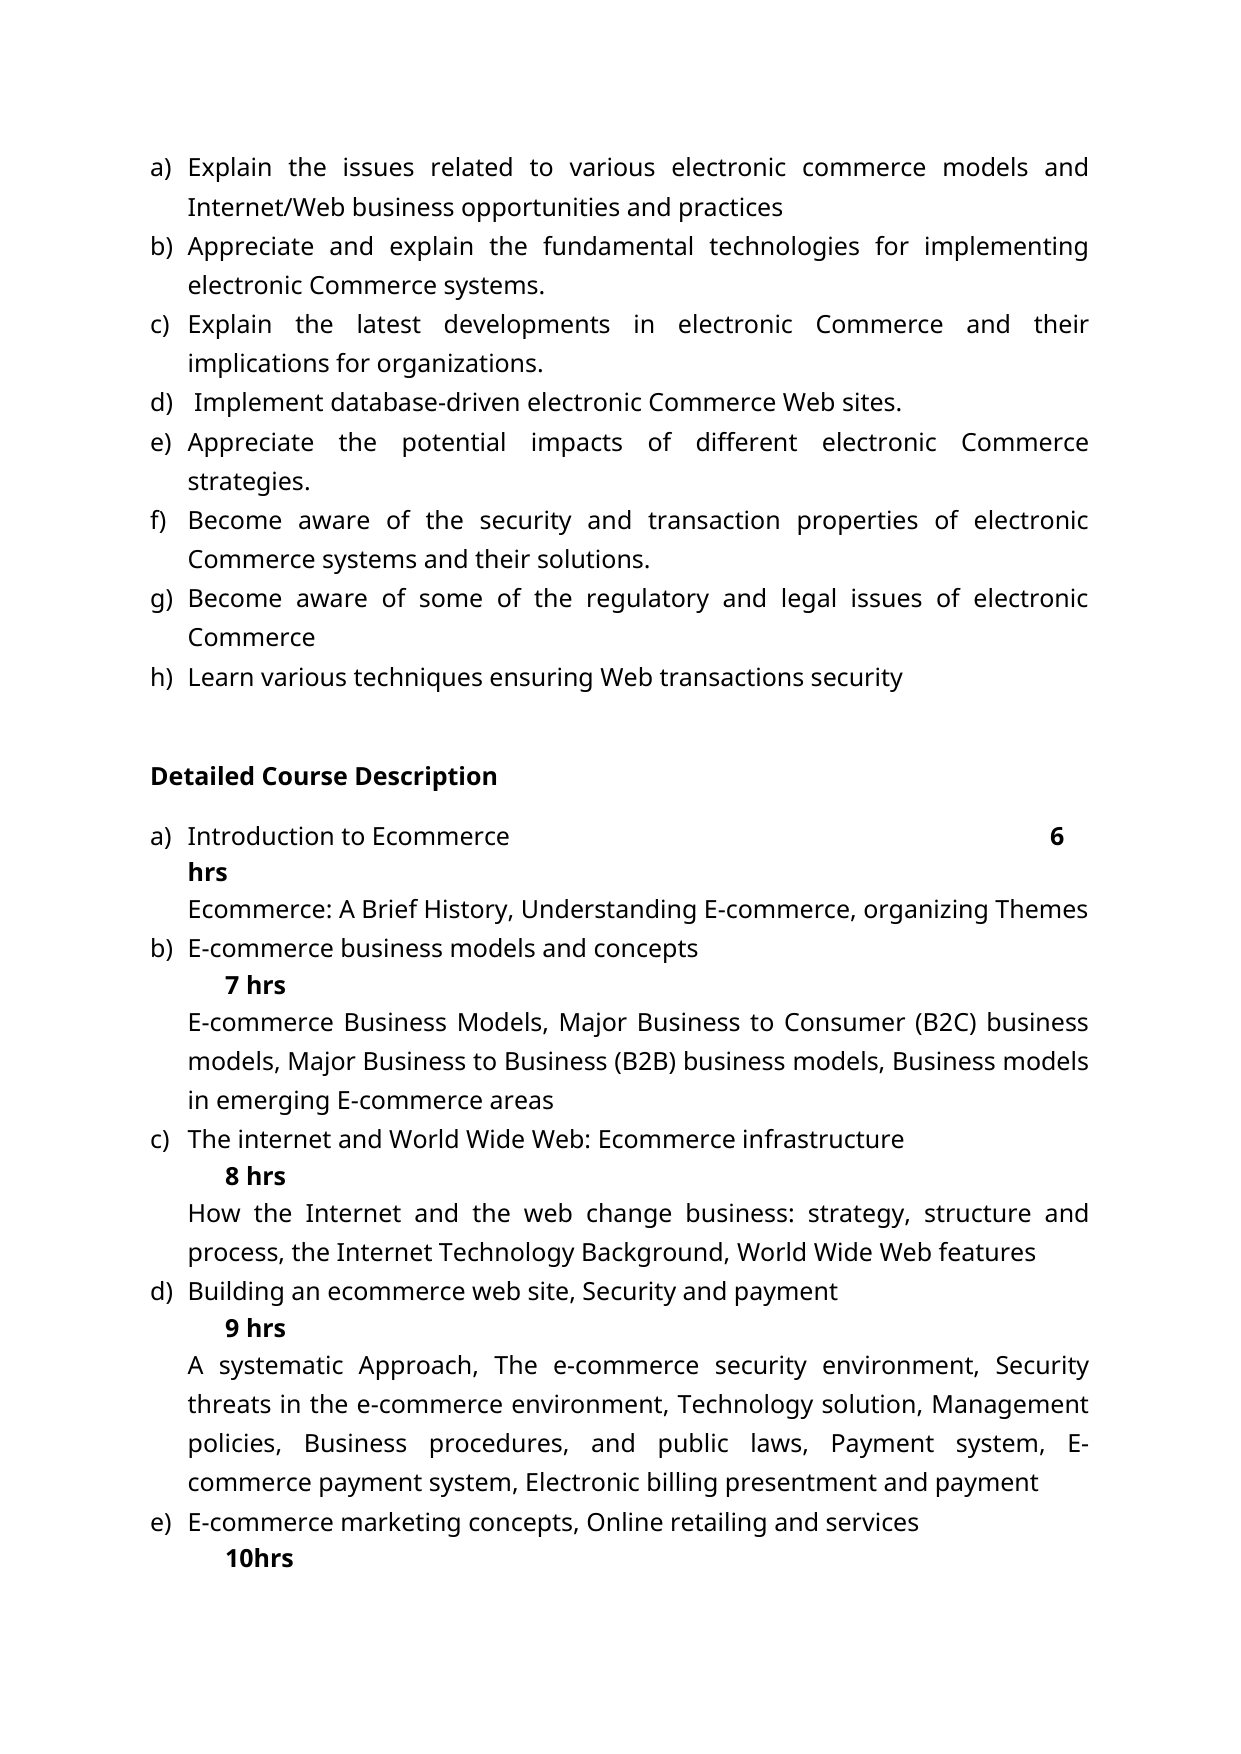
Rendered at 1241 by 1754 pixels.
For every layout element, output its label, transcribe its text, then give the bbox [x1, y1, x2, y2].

list A systematic Approach, The e-commerce security environment, Security threats in the e-commerce environment, Technology solution, Management policies, Business procedures, and public laws, Payment system, E-commerce payment system, Electronic billing presentment and payment [187, 1347, 1090, 1499]
list Appreciate and explain the fundamental technologies for implementing electronic Commerce systems. [150, 228, 1090, 302]
list Explain the latest developments in electronic Commerce and their implications for organizations. [150, 307, 1090, 380]
list E-commerce business models and concepts 7 hrs [150, 931, 1090, 1002]
list Building an ecommerce web site, Security and payment 9 hrs [150, 1274, 1090, 1345]
list Learn various techniques ensuring Web transactions security [150, 659, 1090, 693]
list E-commerce Business Models, Major Business to Consumer (B2C) business models, Major Business to Business (B2B) business models, Business models in emerging E-commerce areas [187, 1004, 1090, 1117]
list The internet and World Wide Web: Ecommerce infrastructure 8 hrs [150, 1122, 1090, 1193]
list E-commerce marketing concepts, Online retailing and services 10hrs [150, 1504, 1090, 1575]
list Explain the issues related to various electronic commerce models and Internet/Web business opportunities and practices [150, 150, 1090, 223]
list Become aware of the security and transaction properties of electronic Commerce systems and their solutions. [150, 502, 1090, 576]
list Appreciate the potential impacts of different electronic Commerce strategies. [150, 424, 1090, 497]
list Implement database-driven electronic Commerce Web sites. [150, 385, 1090, 419]
list Become aware of some of the regulatory and legal issues of electronic Commerce [150, 581, 1090, 654]
text Detailed Course Description [150, 758, 1090, 792]
list Introduction to Ecommerce 6 hrs [150, 818, 1090, 889]
list How the Internet and the web change business: strategy, structure and process, the Internet Technology Background, World Wide Web features [187, 1196, 1090, 1269]
list Ecommerce: A Brief History, Understanding E-commerce, organizing Themes [187, 892, 1090, 926]
